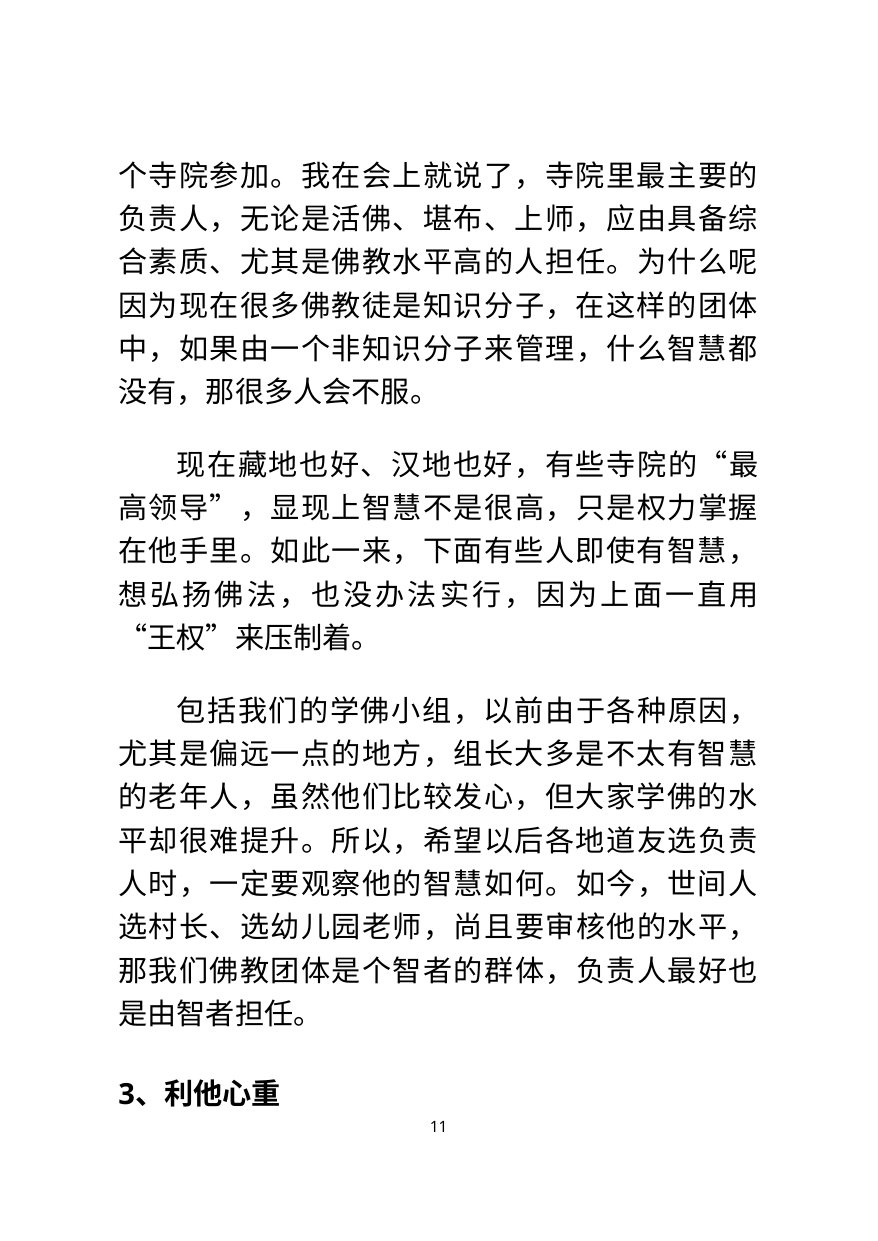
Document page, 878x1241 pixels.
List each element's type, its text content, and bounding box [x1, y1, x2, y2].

text 现在藏地也好、汉地也好，有些寺院的“最高领导”，显现上智慧不是很高，只是权力掌握在他手里。如此一来，下面有些人即使有智慧，想弘扬佛法，也没办法实行，因为上面一直用“王权”来压制着。 [118, 441, 759, 657]
text 包括我们的学佛小组，以前由于各种原因，尤其是偏远一点的地方，组长大多是不太有智慧的老年人，虽然他们比较发心，但大家学佛的水平却很难提升。所以，希望以后各地道友选负责人时，一定要观察他的智慧如何。如今，世间人选村长、选幼儿园老师，尚且要审核他的水平，那我们佛教团体是个智者的群体，负责人最好也是由智者担任。 [118, 686, 759, 1033]
text 3、利他心重 [118, 1071, 759, 1113]
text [118, 151, 759, 411]
